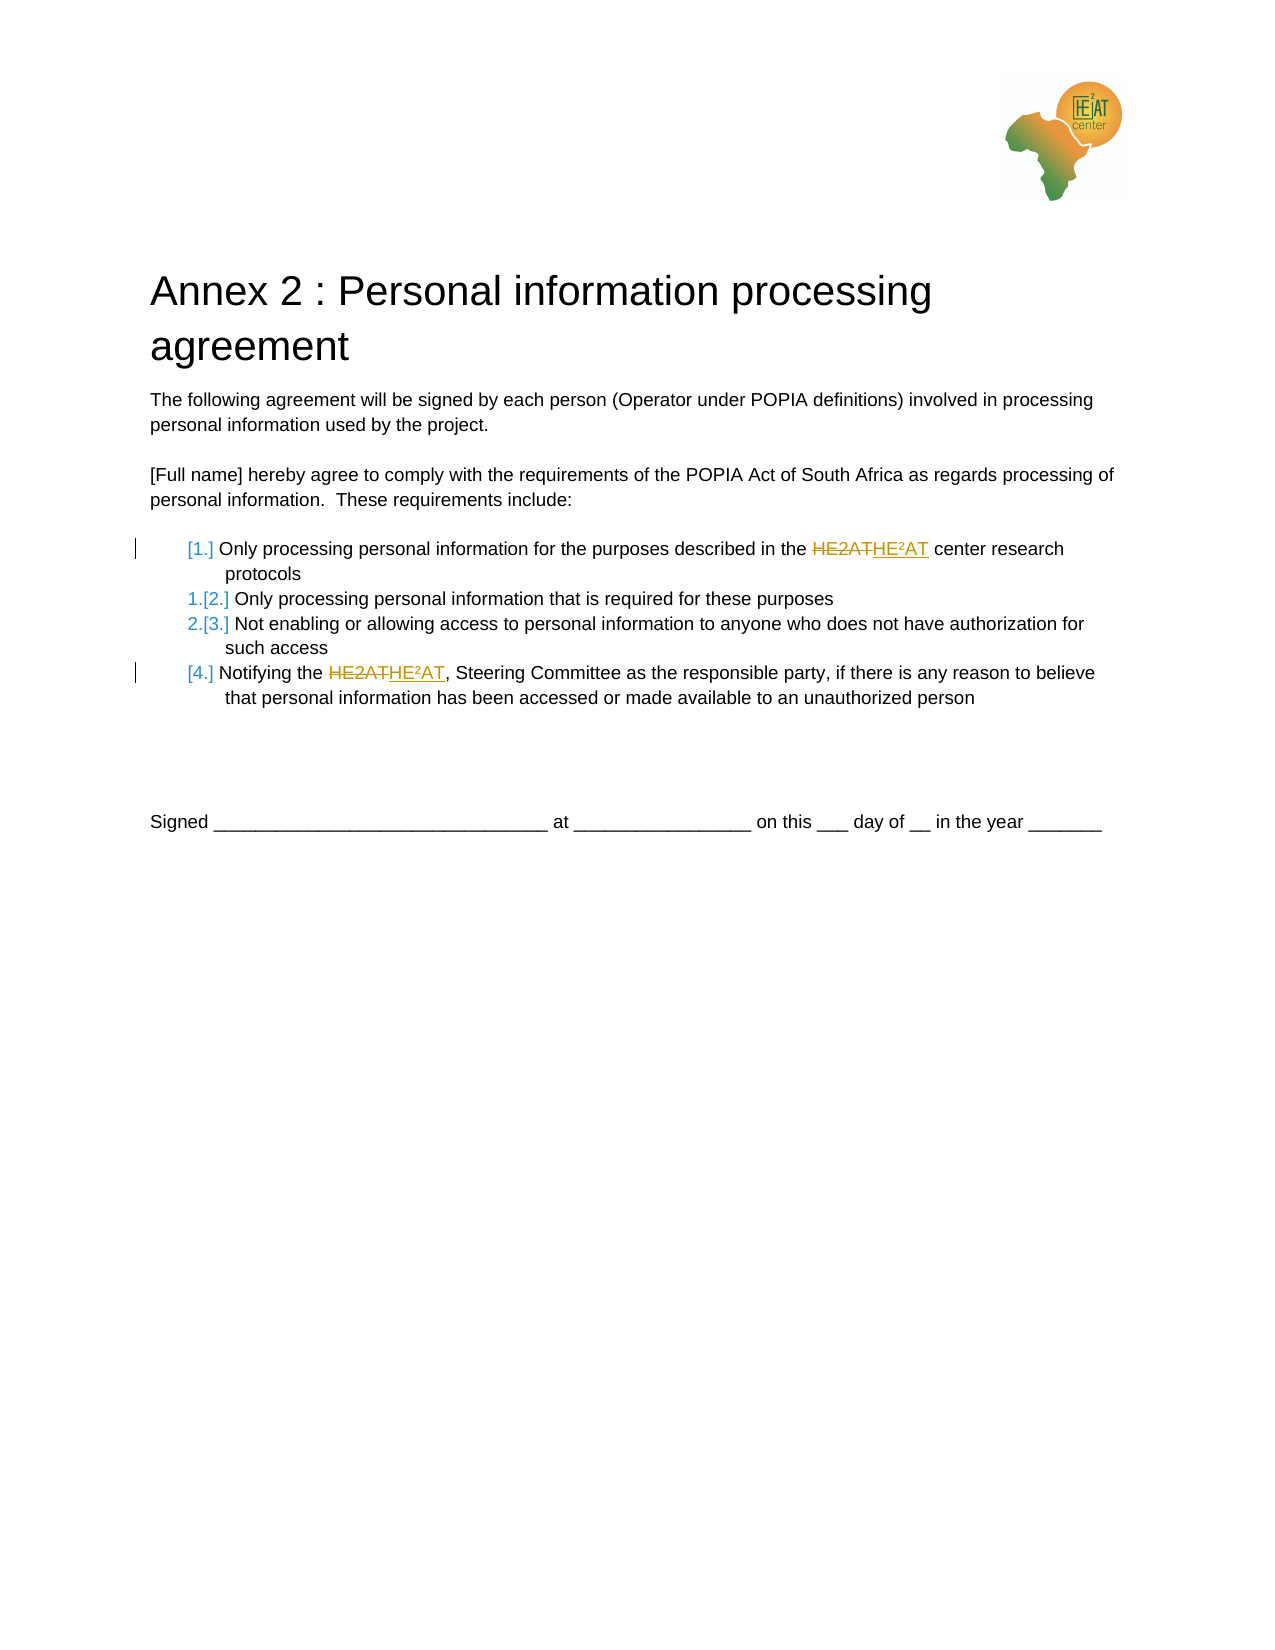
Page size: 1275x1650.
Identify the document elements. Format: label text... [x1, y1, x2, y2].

text Signed ________________________________ at _________________ on this ___ day of __ in the year _______ [150, 811, 1125, 832]
list Not enabling or allowing access to personal information to anyone who does not have authorization for such access [187, 612, 1125, 659]
list Only processing personal information that is required for these purposes [187, 587, 1125, 609]
list Notifying the , Steering Committee as the responsible party, if there is any reason to believe that personal information has been accessed or made available to an unauthorized person [187, 662, 1125, 708]
text [Full name] hereby agree to comply with the requirements of the POPIA Act of South Africa as regards processing of personal information. These requirements include: [150, 463, 1125, 510]
subtitle Annex 2 : Personal information processing agreement [150, 266, 1125, 369]
list Only processing personal information for the purposes described in the center research protocols [187, 538, 1125, 584]
text The following agreement will be signed by each person (Operator under POPIA definitions) involved in processing personal information used by the project. [150, 389, 1125, 436]
picture [1000, 73, 1125, 204]
